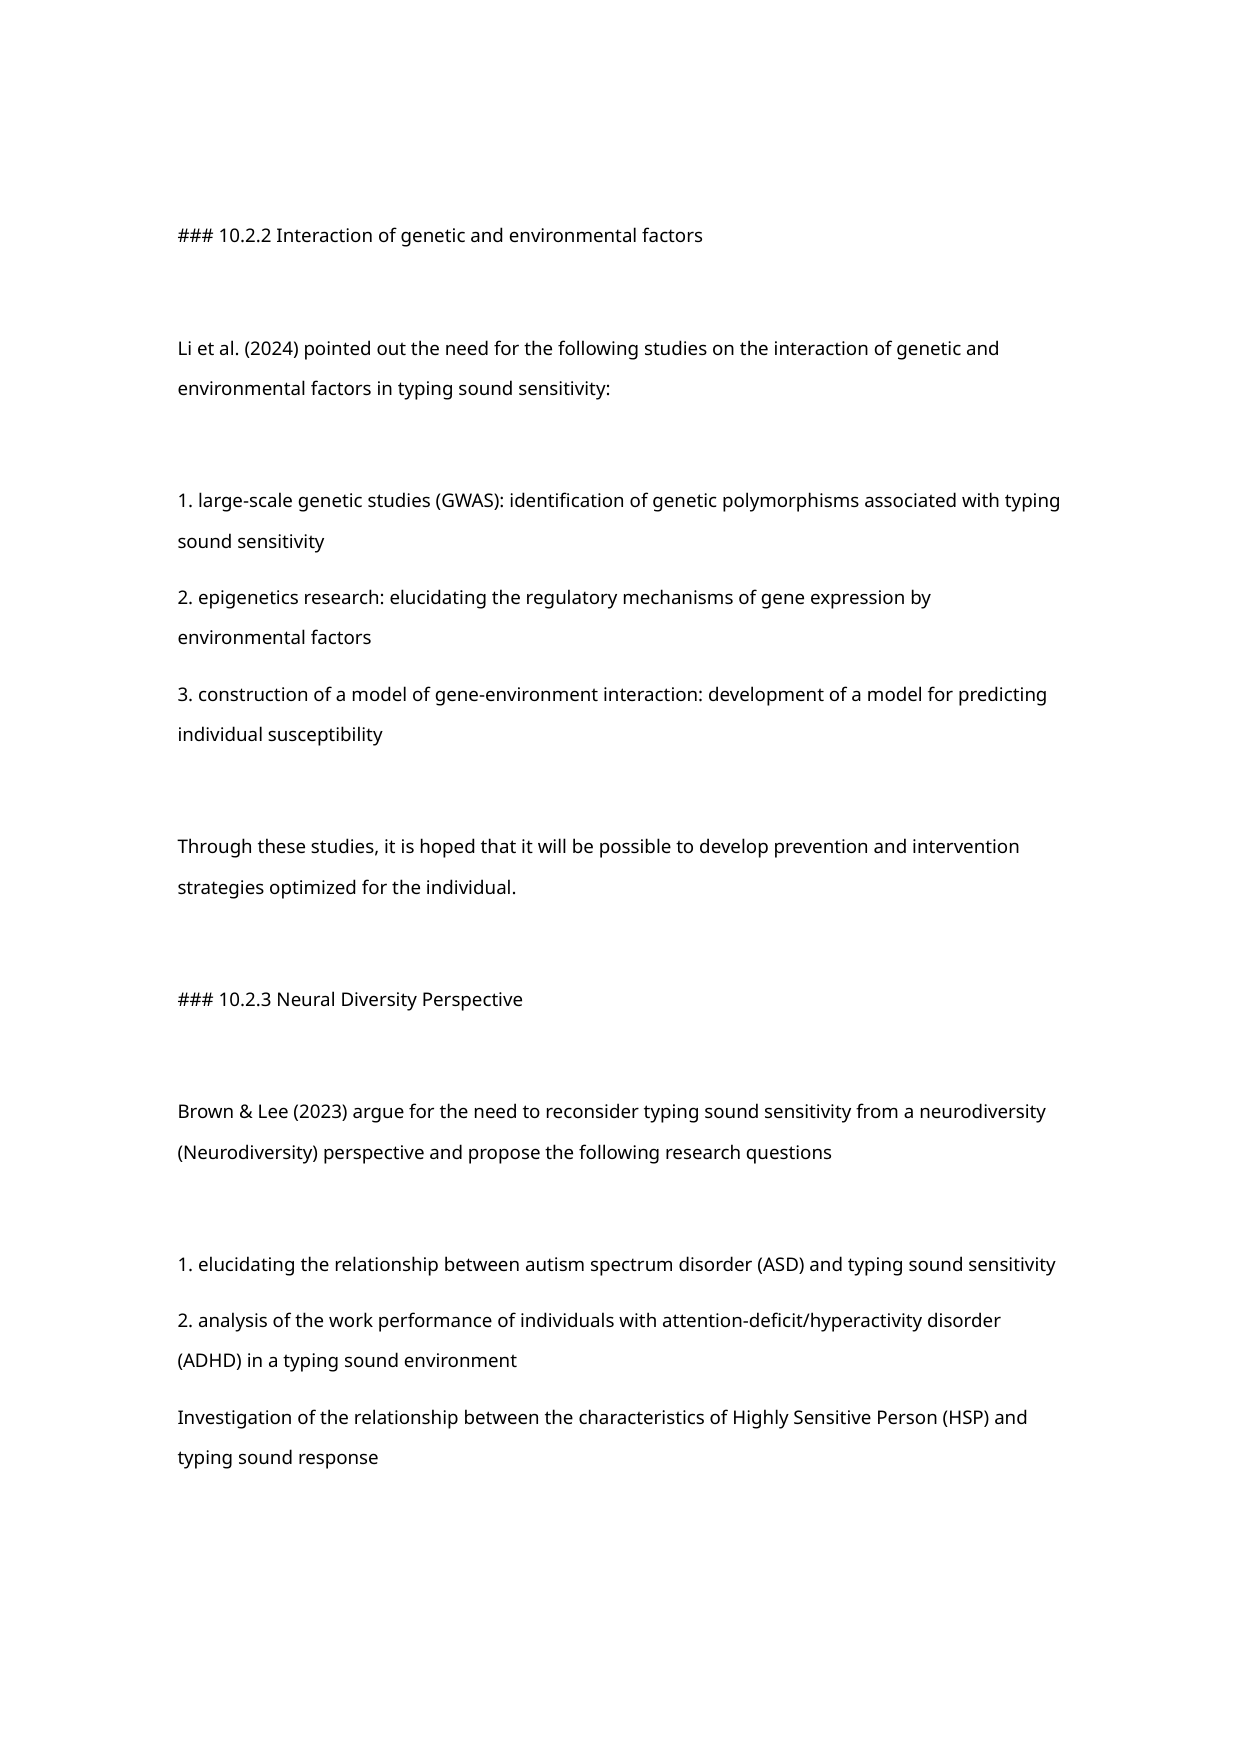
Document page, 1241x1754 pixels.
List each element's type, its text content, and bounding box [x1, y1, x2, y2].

text 1. elucidating the relationship between autism spectrum disorder (ASD) and typing sound sensitivity [177, 1245, 1063, 1283]
text 2. epigenetics research: elucidating the regulatory mechanisms of gene expression by environmental factors [177, 578, 1063, 656]
text ### 10.2.3 Neural Diversity Perspective [177, 980, 1063, 1018]
text Brown & Lee (2023) argue for the need to reconsider typing sound sensitivity from a neurodiversity (Neurodiversity) perspective and propose the following research questions [177, 1093, 1063, 1171]
text ### 10.2.2 Interaction of genetic and environmental factors [177, 217, 1063, 254]
text 1. large-scale genetic studies (GWAS): identification of genetic polymorphisms associated with typing sound sensitivity [177, 482, 1063, 560]
text 2. analysis of the work performance of individuals with attention-deficit/hyperactivity disorder (ADHD) in a typing sound environment [177, 1301, 1063, 1379]
text Investigation of the relationship between the characteristics of Highly Sensitive Person (HSP) and typing sound response [177, 1398, 1063, 1476]
text Li et al. (2024) pointed out the need for the following studies on the interaction of genetic and environmental factors in typing sound sensitivity: [177, 329, 1063, 407]
text Through these studies, it is hoped that it will be possible to develop prevention and intervention strategies optimized for the individual. [177, 828, 1063, 906]
text 3. construction of a model of gene-environment interaction: development of a model for predicting individual susceptibility [177, 675, 1063, 753]
